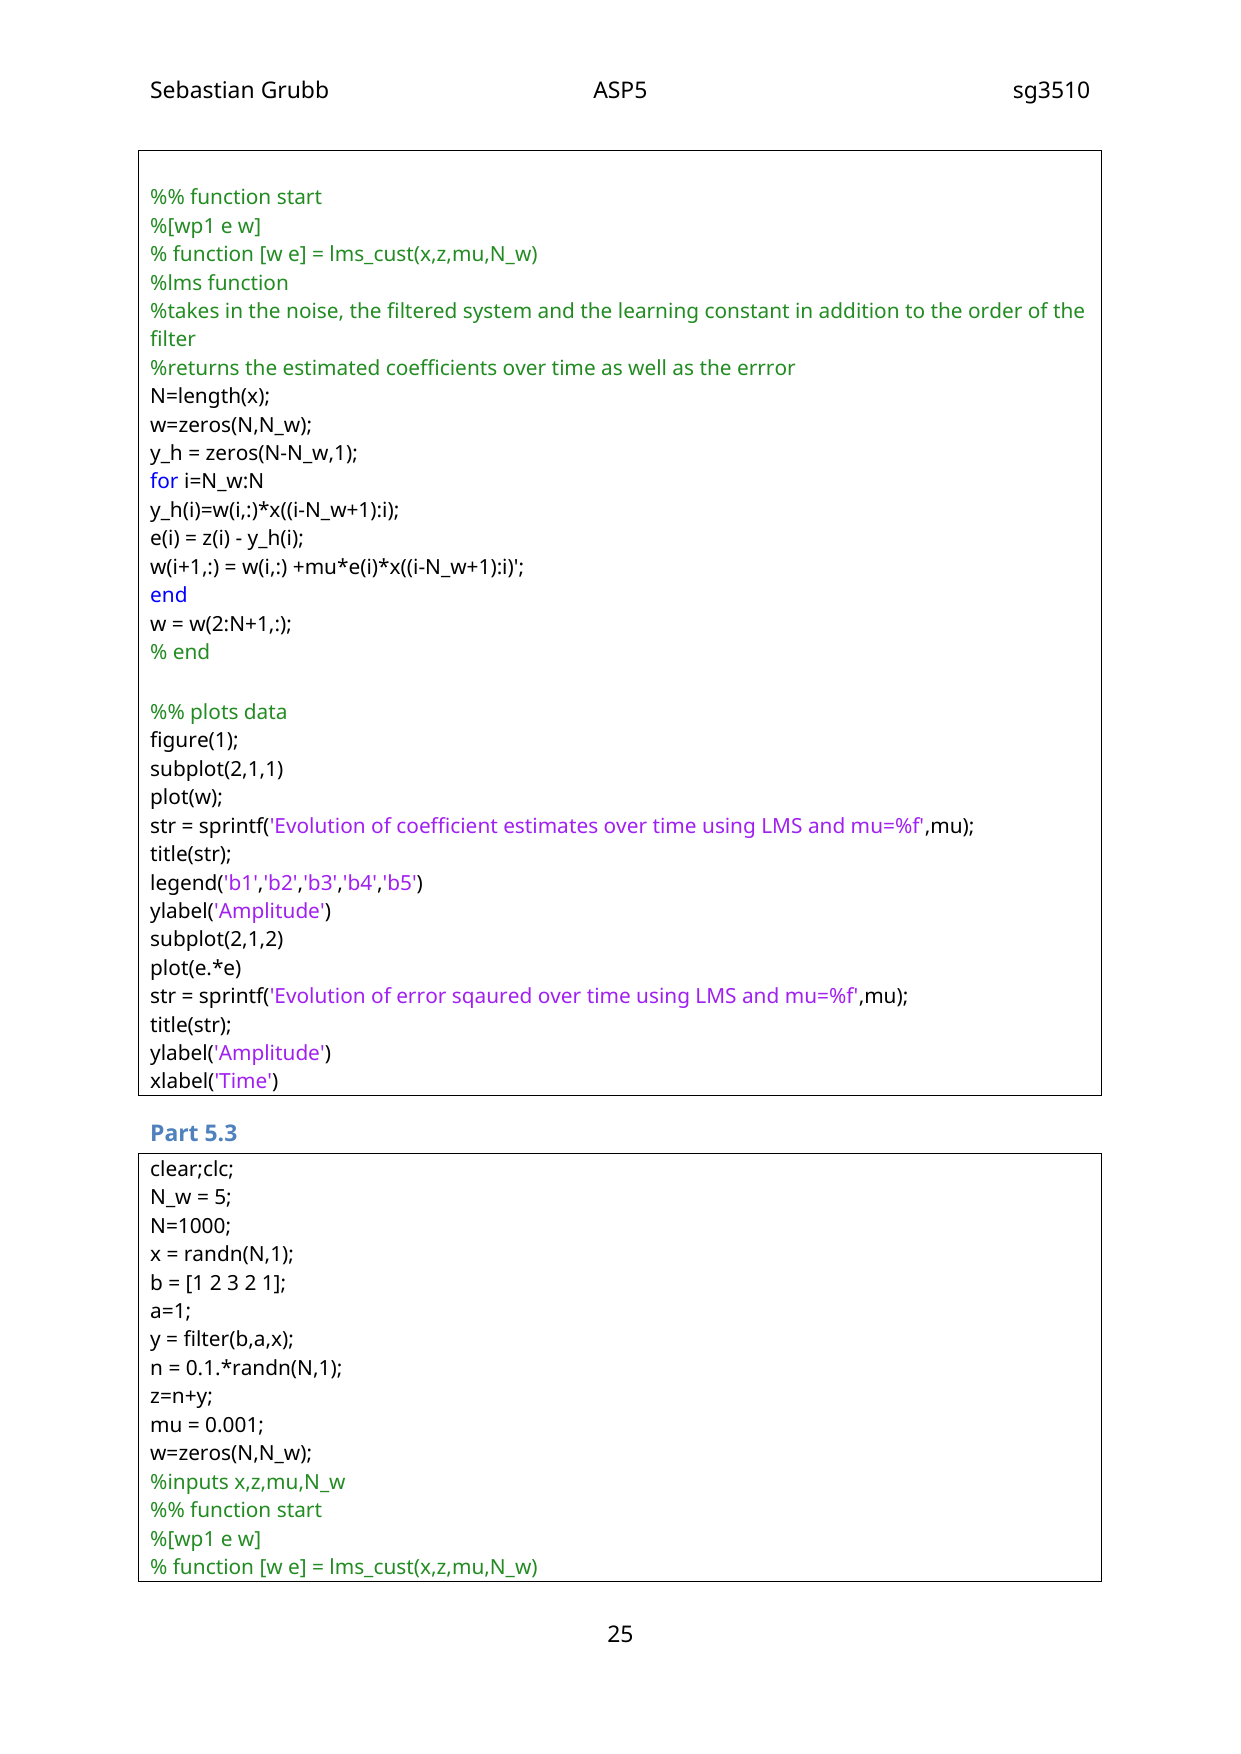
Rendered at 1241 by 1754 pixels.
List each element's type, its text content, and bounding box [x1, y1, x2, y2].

subtitle Part 5.3 [150, 1117, 1090, 1148]
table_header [139, 151, 1101, 1095]
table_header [139, 1154, 1101, 1581]
